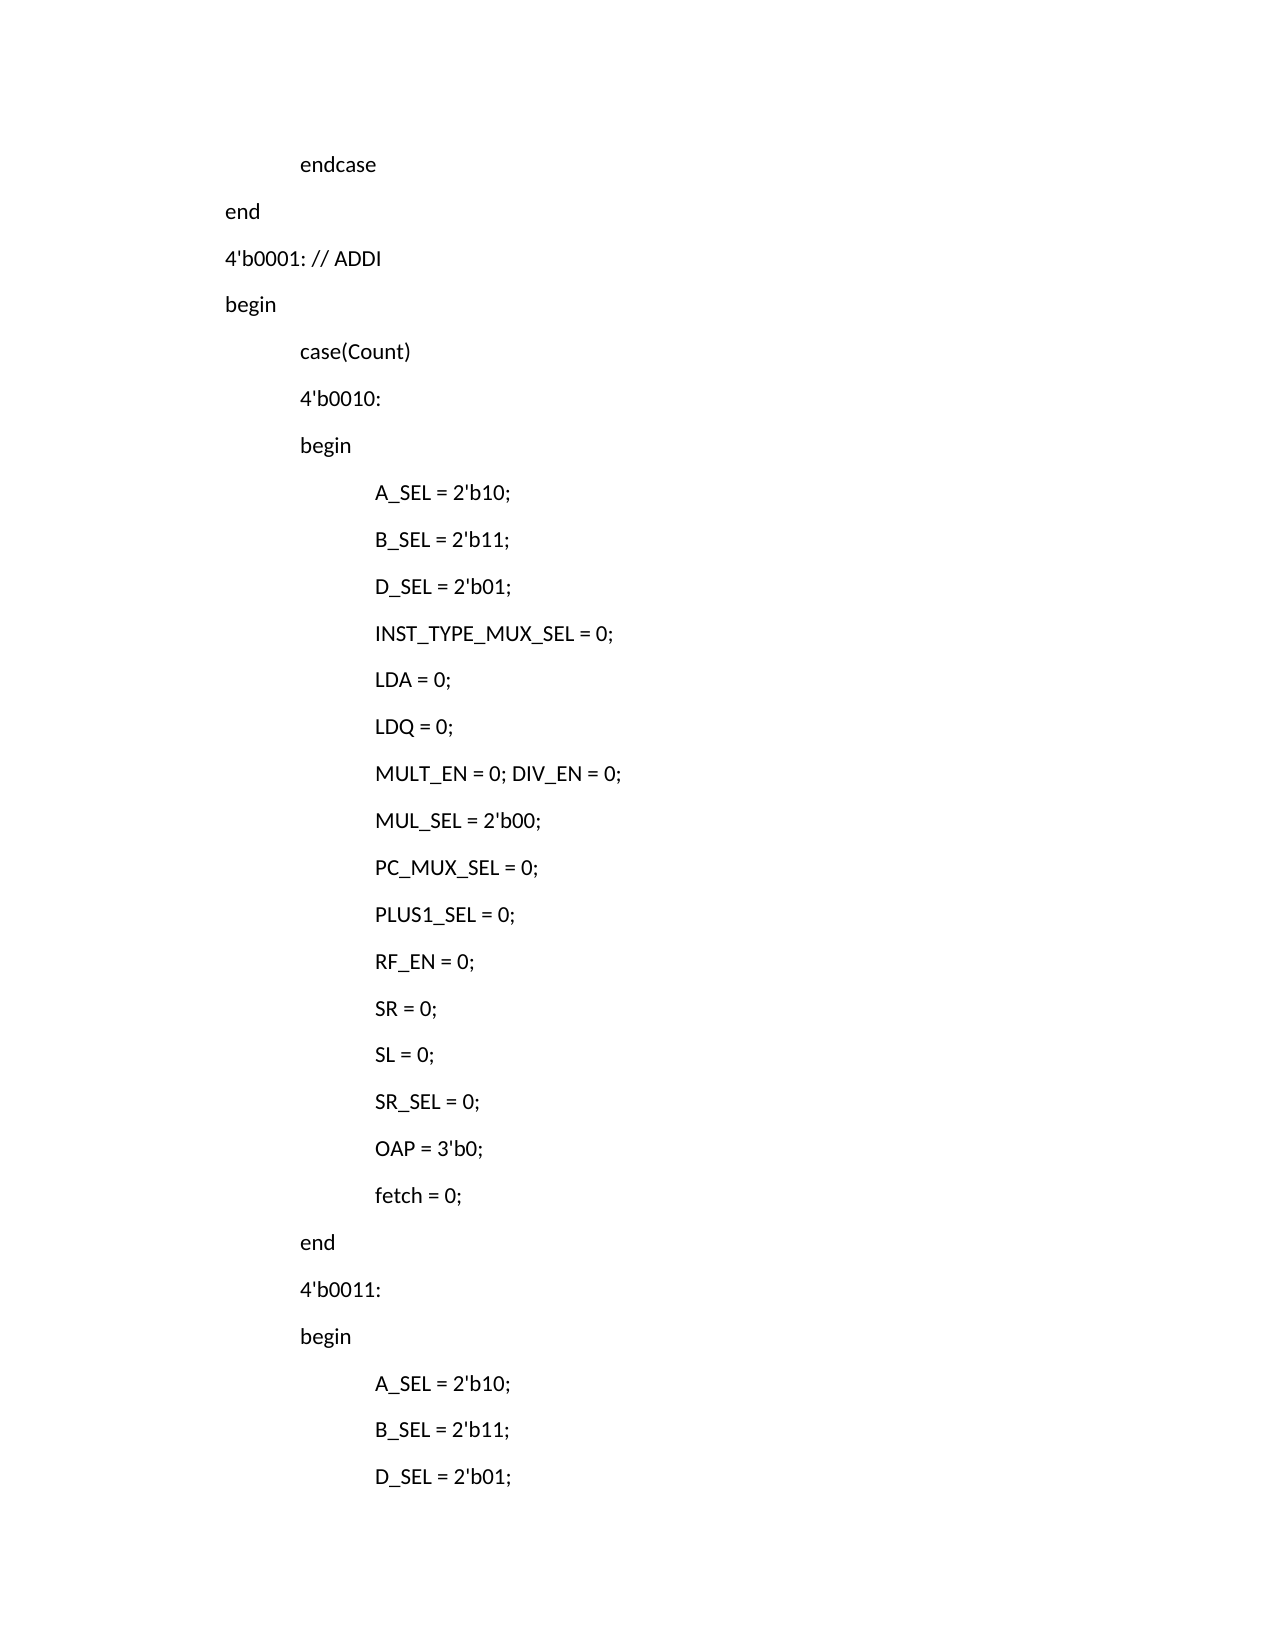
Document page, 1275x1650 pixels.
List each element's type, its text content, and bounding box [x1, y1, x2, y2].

text begin [150, 291, 1125, 319]
text 4'b0001: // ADDI [150, 244, 1125, 272]
text A_SEL = 2'b10; [150, 478, 1125, 506]
text MULT_EN = 0; DIV_EN = 0; [150, 759, 1125, 787]
text begin [150, 431, 1125, 459]
text PC_MUX_SEL = 0; [150, 853, 1125, 881]
text endcase [150, 150, 1125, 178]
text 4'b0011: [150, 1275, 1125, 1303]
text case(Count) [150, 337, 1125, 366]
text RF_EN = 0; [150, 947, 1125, 975]
text A_SEL = 2'b10; [150, 1369, 1125, 1397]
text end [150, 197, 1125, 225]
text PLUS1_SEL = 0; [150, 900, 1125, 928]
text 4'b0010: [150, 384, 1125, 412]
text INST_TYPE_MUX_SEL = 0; [150, 619, 1125, 647]
text OAP = 3'b0; [150, 1134, 1125, 1162]
text begin [150, 1322, 1125, 1350]
text MUL_SEL = 2'b00; [150, 806, 1125, 834]
text end [150, 1228, 1125, 1256]
text LDQ = 0; [150, 712, 1125, 741]
text D_SEL = 2'b01; [150, 1462, 1125, 1491]
text D_SEL = 2'b01; [150, 572, 1125, 600]
text B_SEL = 2'b11; [150, 525, 1125, 553]
text SR_SEL = 0; [150, 1087, 1125, 1116]
text SL = 0; [150, 1041, 1125, 1069]
text fetch = 0; [150, 1181, 1125, 1209]
text B_SEL = 2'b11; [150, 1416, 1125, 1444]
text LDA = 0; [150, 666, 1125, 694]
text SR = 0; [150, 994, 1125, 1022]
